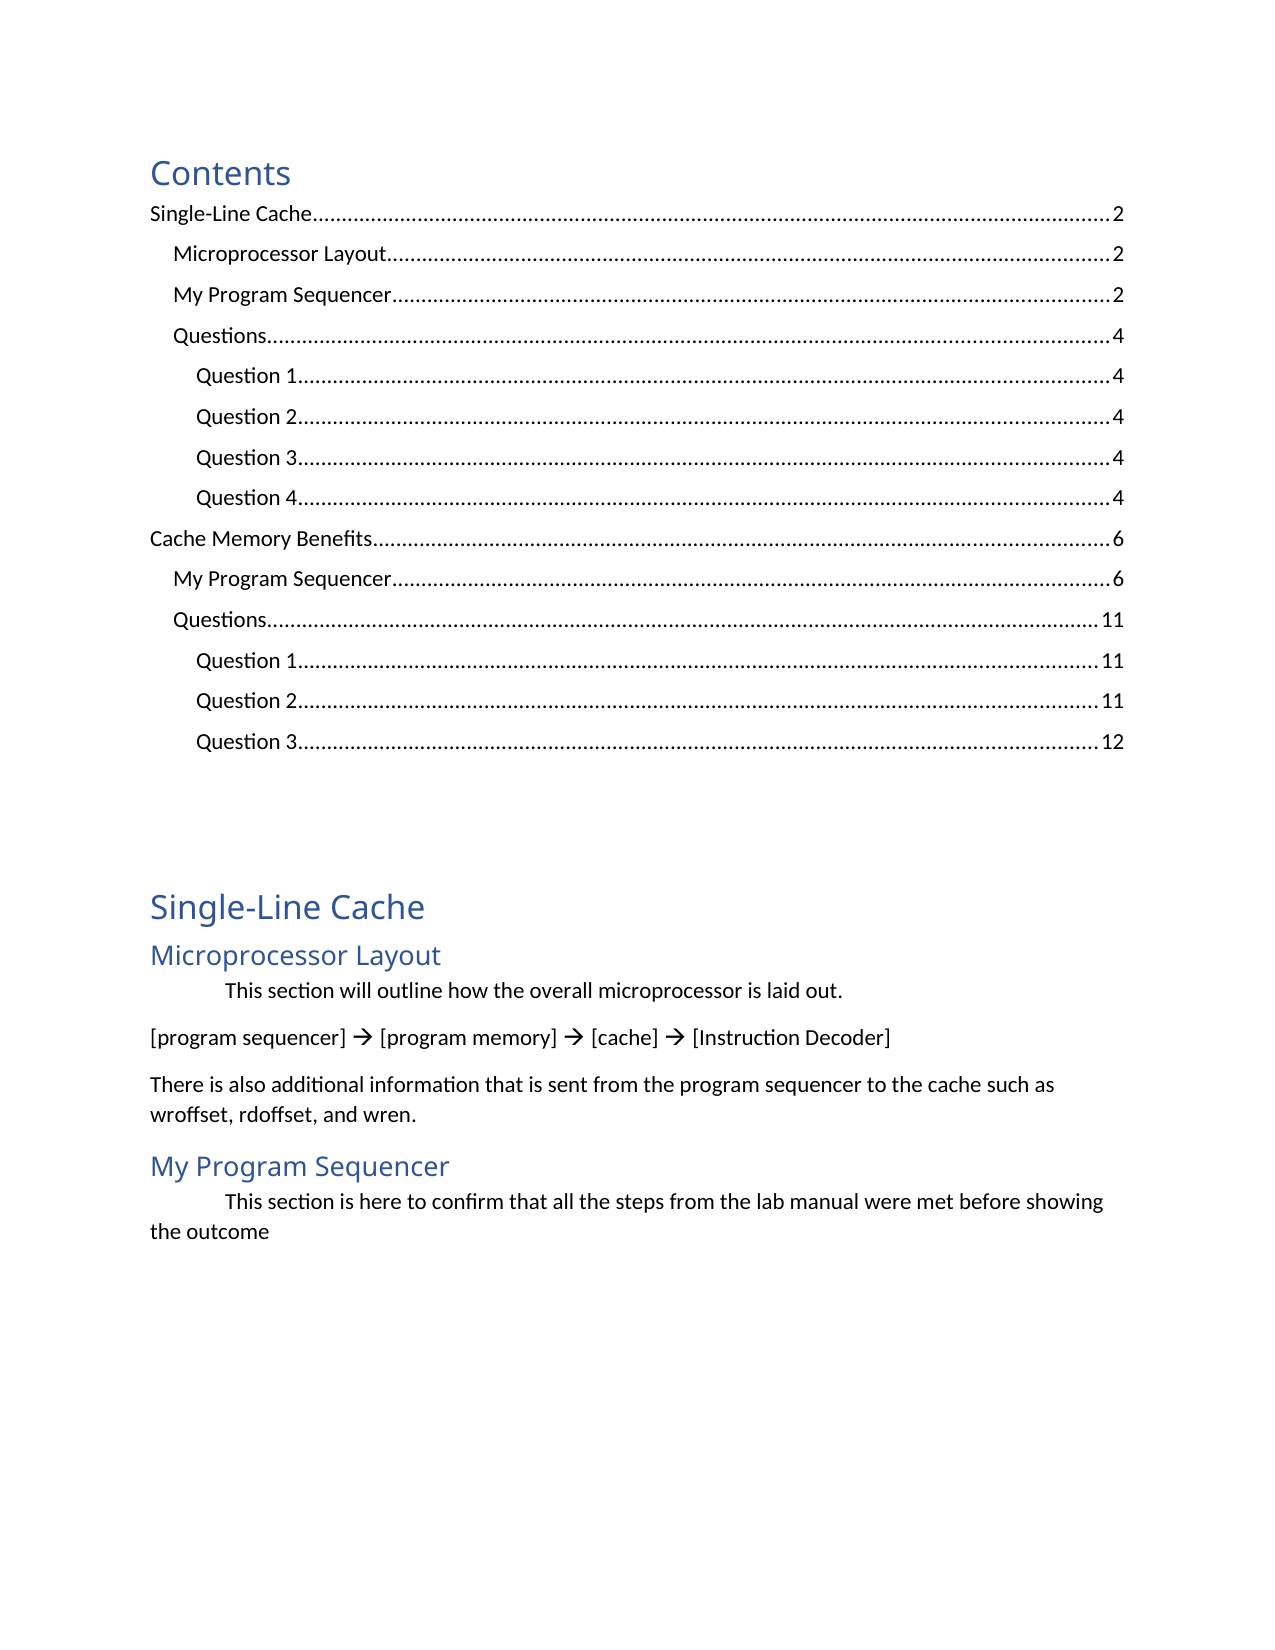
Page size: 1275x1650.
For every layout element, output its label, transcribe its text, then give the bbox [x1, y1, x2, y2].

text This section is here to confirm that all the steps from the lab manual were met before showing the outcome [150, 1187, 1125, 1245]
subtitle Single-Line Cache [150, 883, 1125, 929]
text There is also additional information that is sent from the program sequencer to the cache such as wroffset, rdoffset, and wren. [150, 1070, 1125, 1128]
text [program sequencer] [program memory] [cache] [Instruction Decoder] [150, 1023, 1125, 1051]
text This section will outline how the overall microprocessor is laid out. [150, 976, 1125, 1004]
subtitle Microprocessor Layout [150, 937, 1125, 973]
subtitle My Program Sequencer [150, 1147, 1125, 1184]
